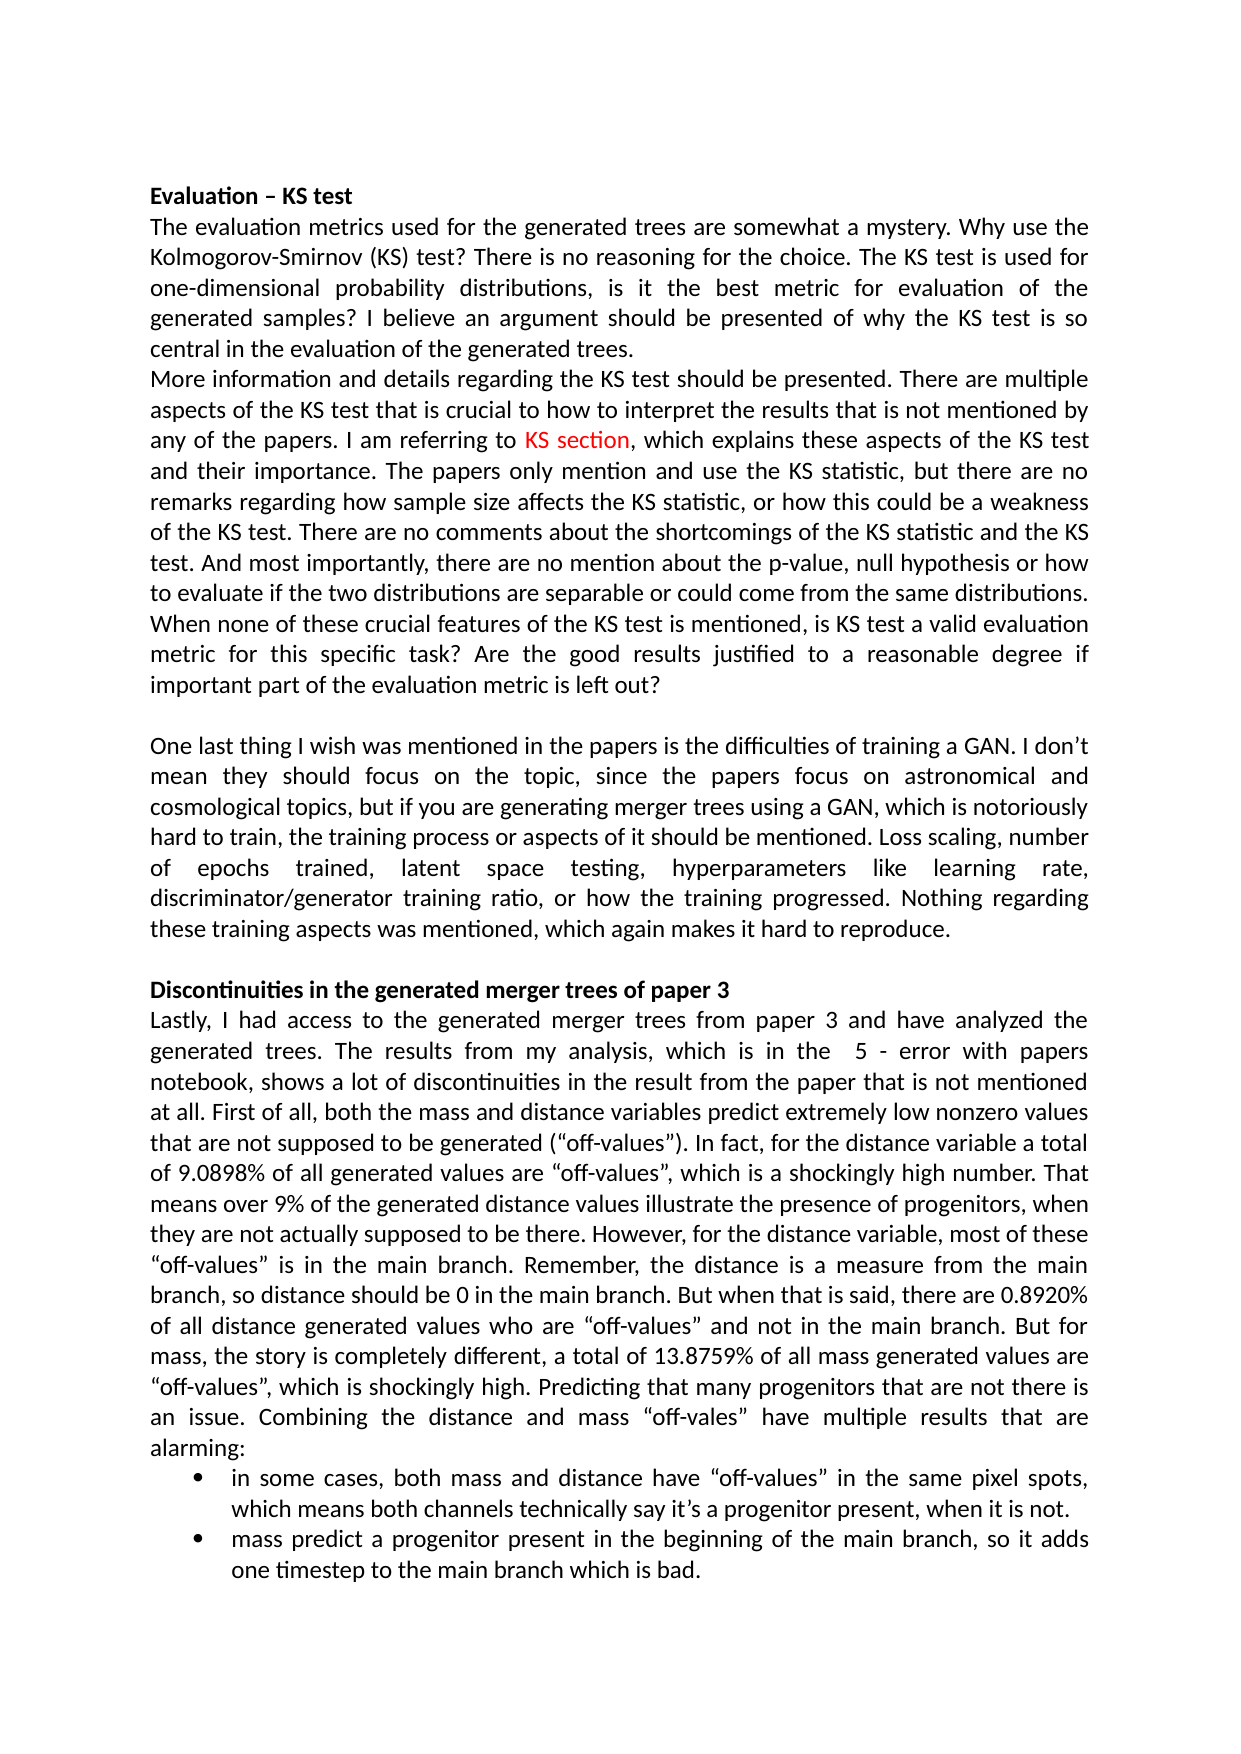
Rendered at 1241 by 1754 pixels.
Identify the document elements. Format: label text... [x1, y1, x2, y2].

text Lastly, I had access to the generated merger trees from paper 3 and have analyzed the generated trees. The results from my analysis, which is in the 5 - error with papers notebook, shows a lot of discontinuities in the result from the paper that is not mentioned at all. First of all, both the mass and distance variables predict extremely low nonzero values that are not supposed to be generated (“off-values”). In fact, for the distance variable a total of 9.0898% of all generated values are “off-values”, which is a shockingly high number. That means over 9% of the generated distance values illustrate the presence of progenitors, when they are not actually supposed to be there. However, for the distance variable, most of these “off-values” is in the main branch. Remember, the distance is a measure from the main branch, so distance should be 0 in the main branch. But when that is said, there are 0.8920% of all distance generated values who are “off-values” and not in the main branch. But for mass, the story is completely different, a total of 13.8759% of all mass generated values are “off-values”, which is shockingly high. Predicting that many progenitors that are not there is an issue. Combining the distance and mass “off-vales” have multiple results that are alarming: [150, 1004, 1090, 1462]
list in some cases, both mass and distance have “off-values” in the same pixel spots, which means both channels technically say it’s a progenitor present, when it is not. [194, 1462, 1090, 1523]
text More information and details regarding the KS test should be presented. There are multiple aspects of the KS test that is crucial to how to interpret the results that is not mentioned by any of the papers. I am referring to KS section, which explains these aspects of the KS test and their importance. The papers only mention and use the KS statistic, but there are no remarks regarding how sample size affects the KS statistic, or how this could be a weakness of the KS test. There are no comments about the shortcomings of the KS statistic and the KS test. And most importantly, there are no mention about the p-value, null hypothesis or how to evaluate if the two distributions are separable or could come from the same distributions. When none of these crucial features of the KS test is mentioned, is KS test a valid evaluation metric for this specific task? Are the good results justified to a reasonable degree if important part of the evaluation metric is left out? [150, 364, 1090, 699]
text One last thing I wish was mentioned in the papers is the difficulties of training a GAN. I don’t mean they should focus on the topic, since the papers focus on astronomical and cosmological topics, but if you are generating merger trees using a GAN, which is notoriously hard to train, the training process or aspects of it should be mentioned. Loss scaling, number of epochs trained, latent space testing, hyperparameters like learning rate, discriminator/generator training ratio, or how the training progressed. Nothing regarding these training aspects was mentioned, which again makes it hard to reproduce. [150, 730, 1090, 943]
text Discontinuities in the generated merger trees of paper 3 [150, 974, 1090, 1004]
text The evaluation metrics used for the generated trees are somewhat a mystery. Why use the Kolmogorov-Smirnov (KS) test? There is no reasoning for the choice. The KS test is used for one-dimensional probability distributions, is it the best metric for evaluation of the generated samples? I believe an argument should be presented of why the KS test is so central in the evaluation of the generated trees. [150, 211, 1090, 364]
text Evaluation – KS test [150, 181, 1090, 211]
list mass predict a progenitor present in the beginning of the main branch, so it adds one timestep to the main branch which is bad. [194, 1523, 1090, 1584]
